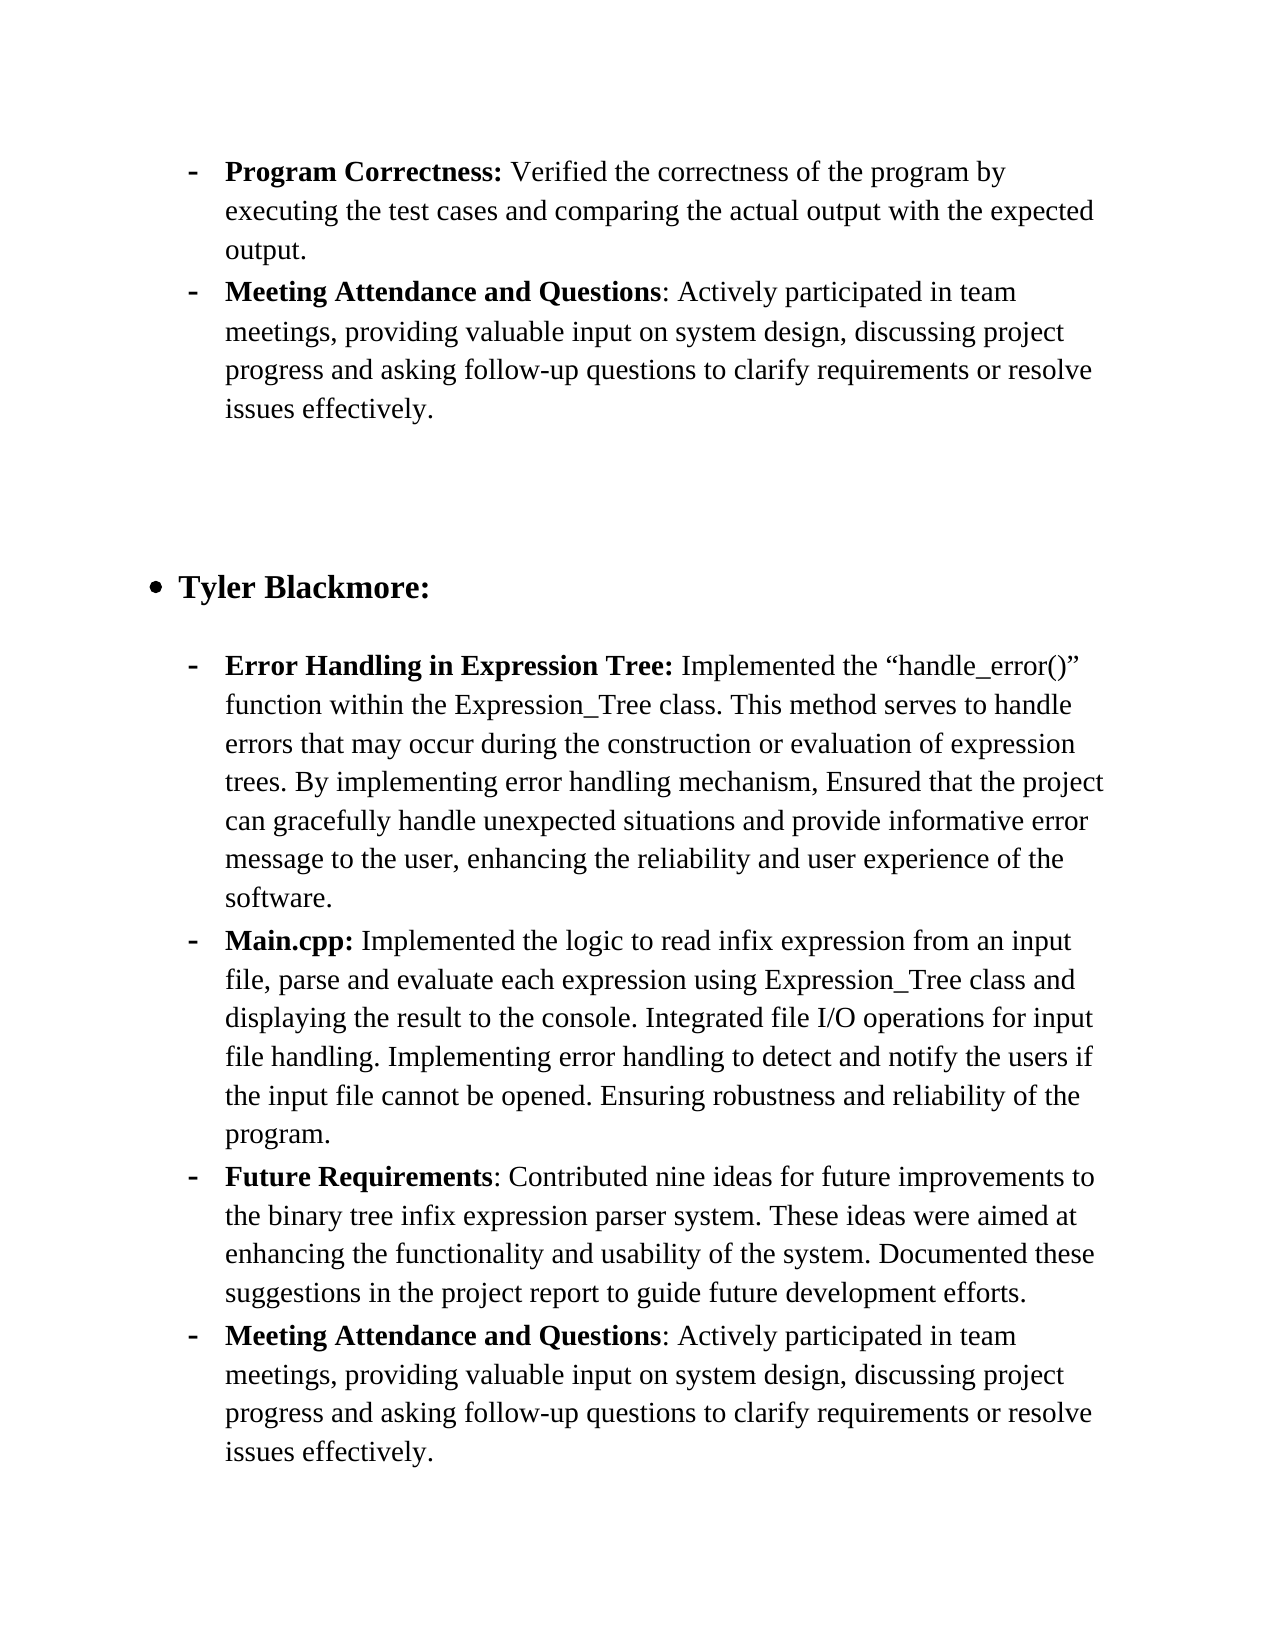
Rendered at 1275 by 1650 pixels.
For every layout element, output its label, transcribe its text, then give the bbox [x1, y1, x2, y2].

list Error Handling in Expression Tree: Implemented the “handle_error()” function within the Expression_Tree class. This method serves to handle errors that may occur during the construction or evaluation of expression trees. By implementing error handling mechanism, Ensured that the project can gracefully handle unexpected situations and provide informative error message to the user, enhancing the reliability and user experience of the software. [187, 644, 1125, 914]
list Program Correctness: Verified the correctness of the program by executing the test cases and comparing the actual output with the expected output. [187, 150, 1125, 265]
list Future Requirements: Contributed nine ideas for future improvements to the binary tree infix expression parser system. These ideas were aimed at enhancing the functionality and usability of the system. Documented these suggestions in the project report to guide future development efforts. [187, 1155, 1125, 1309]
list Meeting Attendance and Questions: Actively participated in team meetings, providing valuable input on system design, discussing project progress and asking follow-up questions to clarify requirements or resolve issues effectively. [187, 1314, 1125, 1468]
list Main.cpp: Implemented the logic to read infix expression from an input file, parse and evaluate each expression using Expression_Tree class and displaying the result to the console. Integrated file I/O operations for input file handling. Implementing error handling to detect and notify the users if the input file cannot be opened. Ensuring robustness and reliability of the program. [187, 919, 1125, 1150]
list Meeting Attendance and Questions: Actively participated in team meetings, providing valuable input on system design, discussing project progress and asking follow-up questions to clarify requirements or resolve issues effectively. [187, 270, 1125, 424]
list Tyler Blackmore: [150, 567, 1125, 606]
